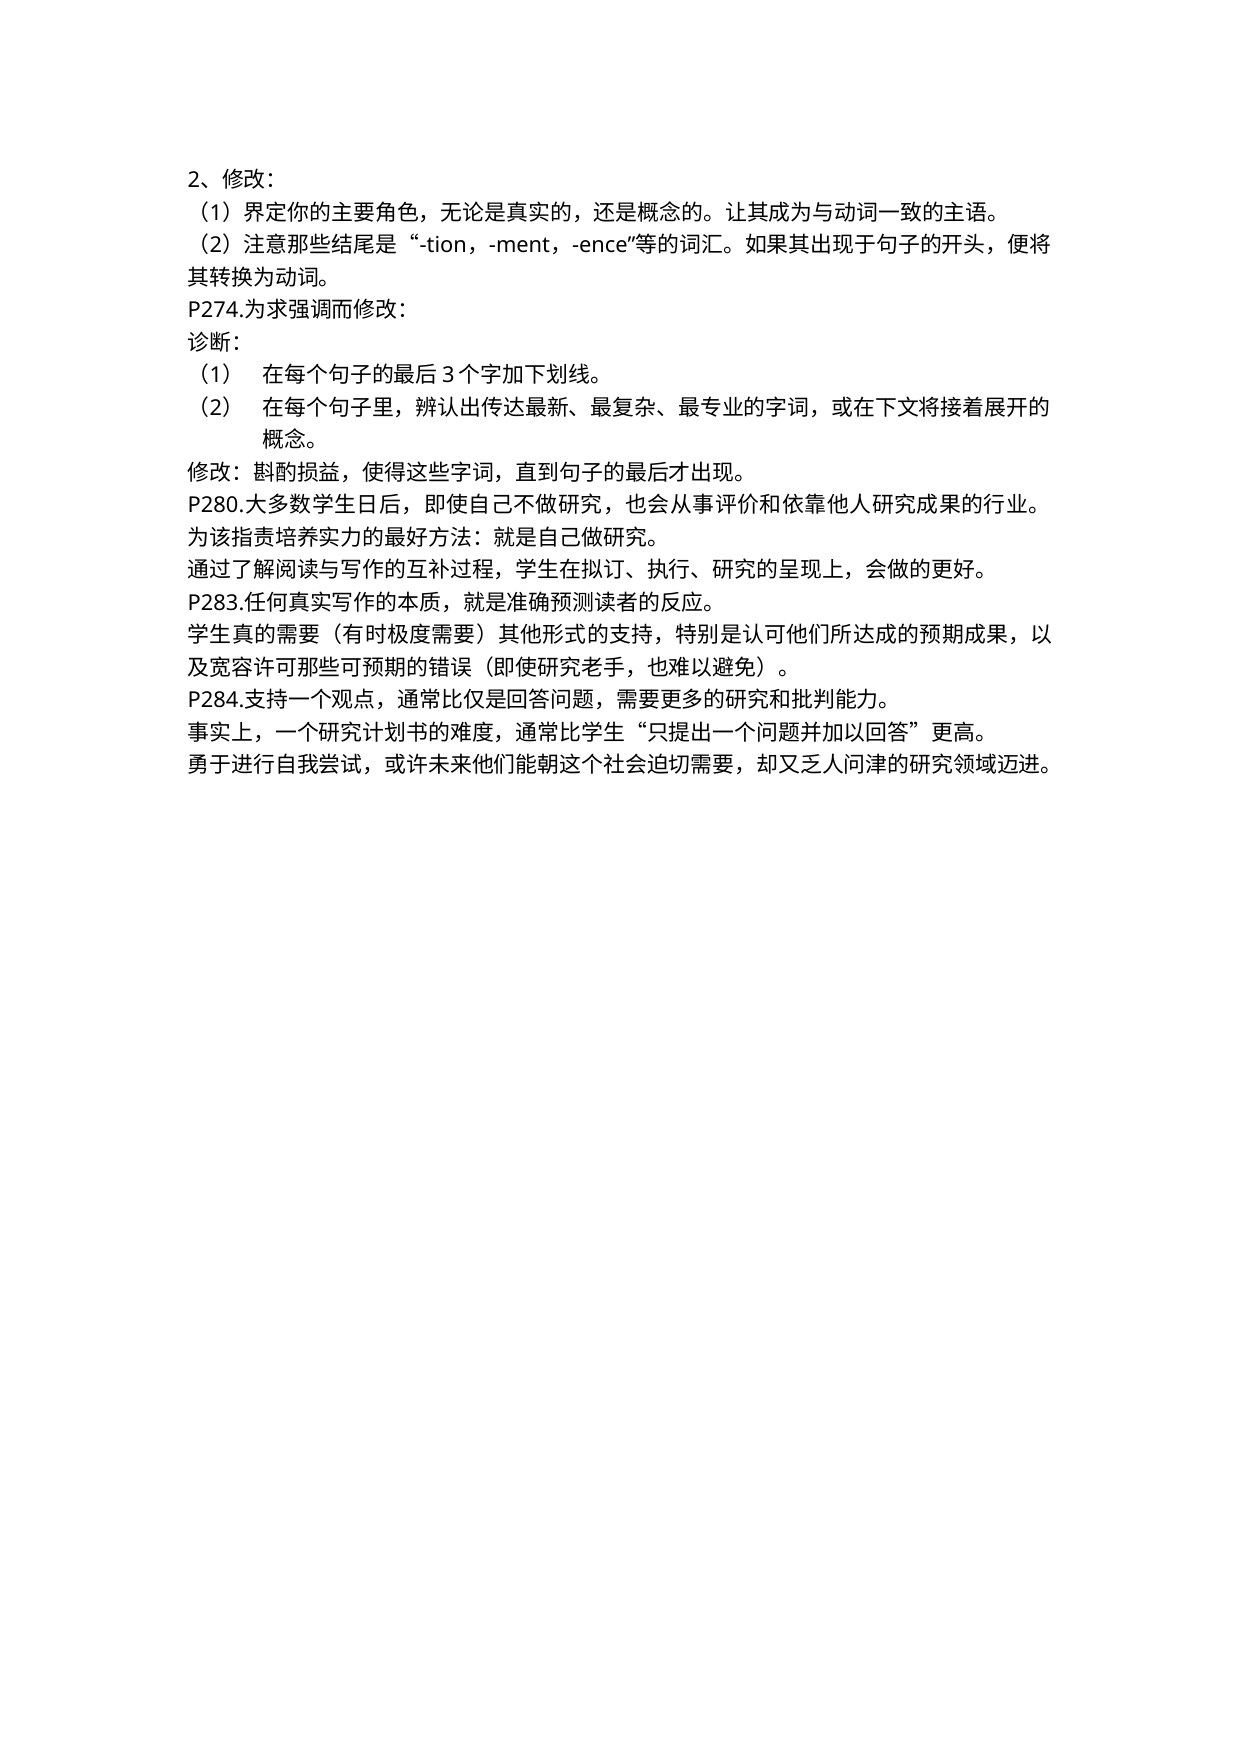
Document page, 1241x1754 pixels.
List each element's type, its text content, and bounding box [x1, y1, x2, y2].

text P280.大多数学生日后，即使自己不做研究，也会从事评价和依靠他人研究成果的行业。为该指责培养实力的最好方法：就是自己做研究。 [187, 487, 1053, 552]
text （2）注意那些结尾是“-tion，-ment，-ence”等的词汇。如果其出现于句子的开头，便将其转换为动词。 [187, 227, 1053, 292]
text 勇于进行自我尝试，或许未来他们能朝这个社会迫切需要，却又乏人问津的研究领域迈进。 [187, 747, 1053, 779]
text P284.支持一个观点，通常比仅是回答问题，需要更多的研究和批判能力。 [187, 682, 1053, 714]
list 在每个句子里，辨认出传达最新、最复杂、最专业的字词，或在下文将接着展开的概念。 [187, 389, 1053, 454]
text （1）界定你的主要角色，无论是真实的，还是概念的。让其成为与动词一致的主语。 [187, 194, 1053, 227]
text P283.任何真实写作的本质，就是准确预测读者的反应。 [187, 584, 1053, 617]
text 事实上，一个研究计划书的难度，通常比学生“只提出一个问题并加以回答”更高。 [187, 714, 1053, 747]
text P274.为求强调而修改： [187, 292, 1053, 324]
list 在每个句子的最后3个字加下划线。 [187, 357, 1053, 389]
text 2、修改： [187, 162, 1053, 194]
text 学生真的需要（有时极度需要）其他形式的支持，特别是认可他们所达成的预期成果，以及宽容许可那些可预期的错误（即使研究老手，也难以避免）。 [187, 617, 1053, 682]
text 修改：斟酌损益，使得这些字词，直到句子的最后才出现。 [187, 454, 1053, 487]
text 诊断： [187, 324, 1053, 357]
text 通过了解阅读与写作的互补过程，学生在拟订、执行、研究的呈现上，会做的更好。 [187, 552, 1053, 584]
